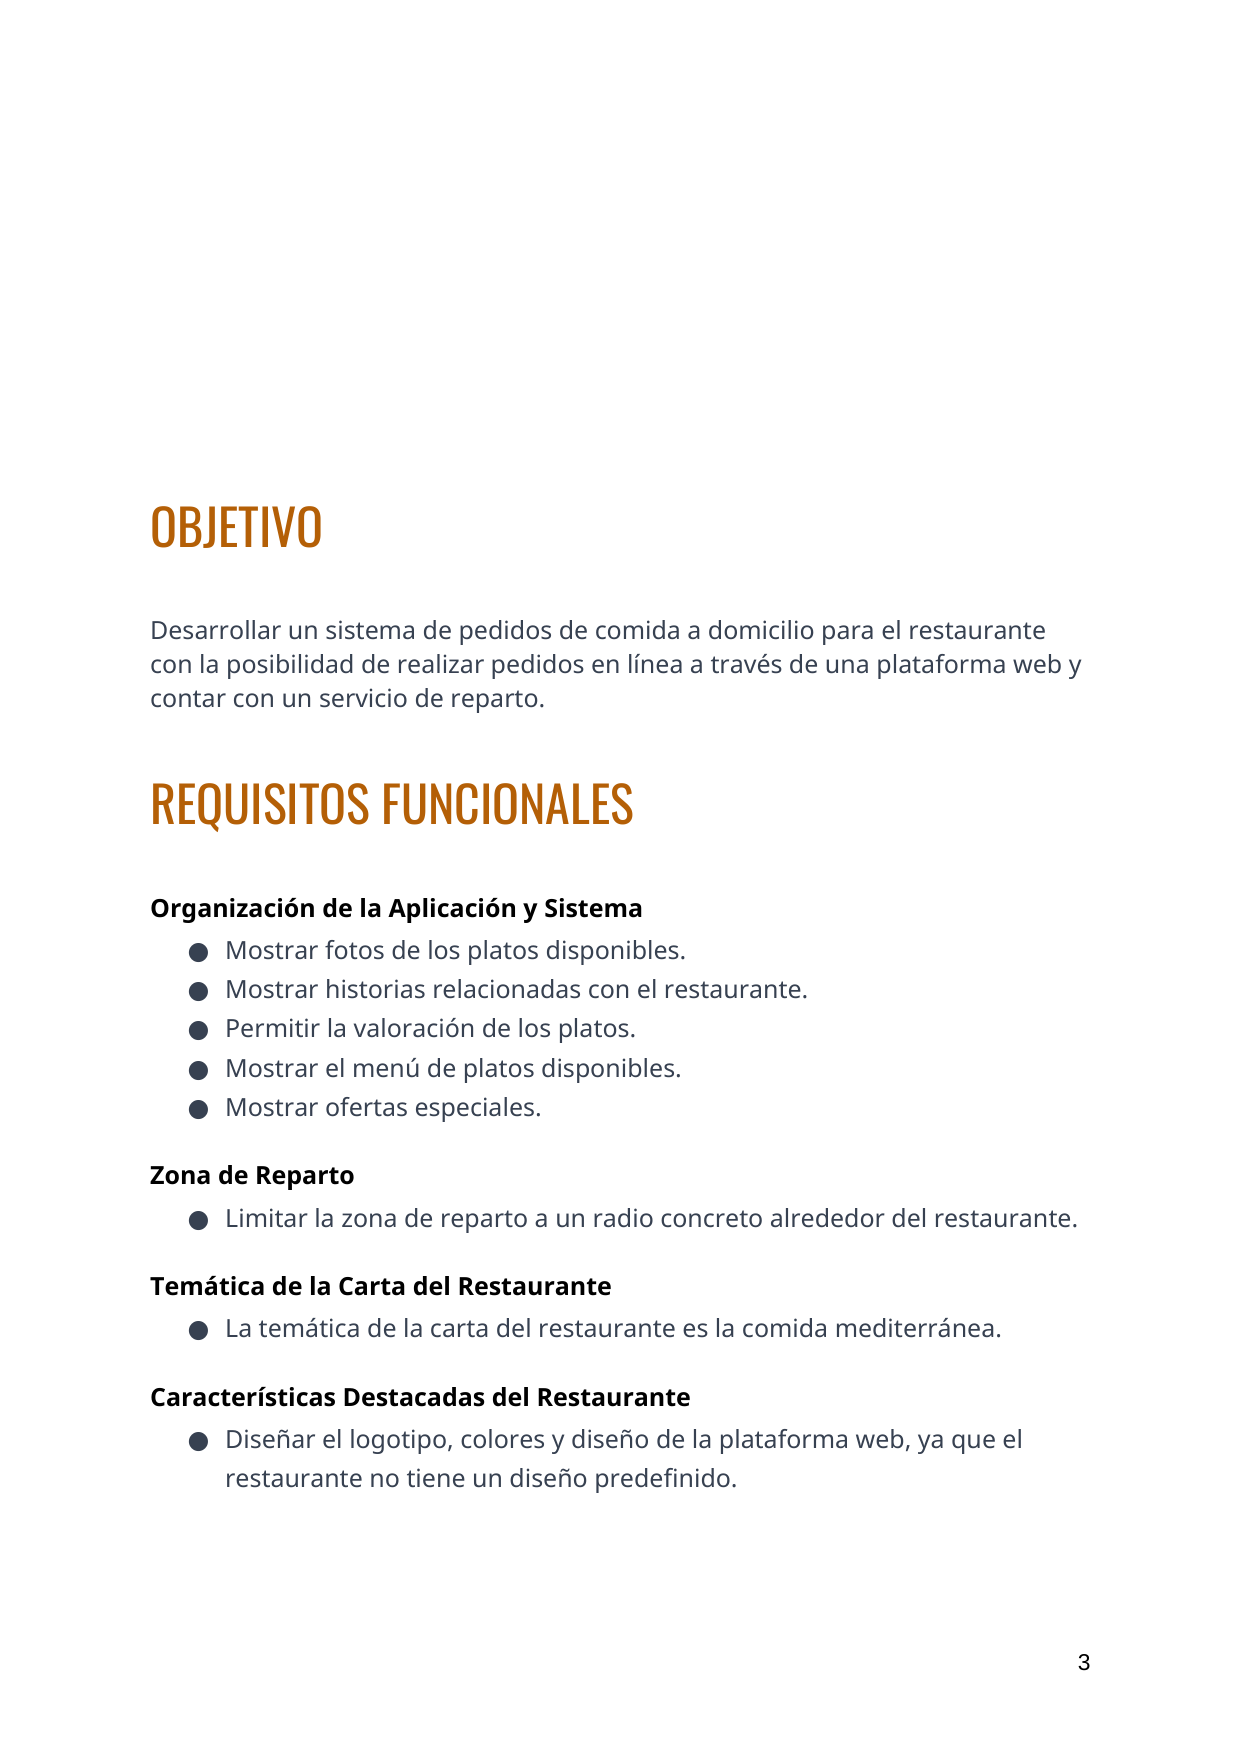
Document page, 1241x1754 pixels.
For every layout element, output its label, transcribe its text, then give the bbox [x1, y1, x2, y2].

subtitle REQUISITOS FUNCIONALES [150, 765, 1090, 839]
list Diseñar el logotipo, colores y diseño de la plataforma web, ya que el restaurante no tiene un diseño predefinido. [187, 1422, 1090, 1495]
list Mostrar fotos de los platos disponibles. [187, 933, 1090, 967]
list La temática de la carta del restaurante es la comida mediterránea. [187, 1311, 1090, 1345]
subtitle Zona de Reparto [150, 1158, 1090, 1192]
list Mostrar historias relacionadas con el restaurante. [187, 972, 1090, 1006]
list Permitir la valoración de los platos. [187, 1011, 1090, 1045]
subtitle Organización de la Aplicación y Sistema [150, 890, 1090, 924]
list Mostrar ofertas especiales. [187, 1089, 1090, 1123]
subtitle Temática de la Carta del Restaurante [150, 1268, 1090, 1303]
subtitle Características Destacadas del Restaurante [150, 1379, 1090, 1413]
list Mostrar el menú de platos disponibles. [187, 1050, 1090, 1084]
subtitle Desarrollar un sistema de pedidos de comida a domicilio para el restaurante con la posibilidad de realizar pedidos en línea a través de una plataforma web y contar con un servicio de reparto. [150, 613, 1090, 715]
subtitle OBJETIVO [150, 487, 1090, 561]
list Limitar la zona de reparto a un radio concreto alrededor del restaurante. [187, 1200, 1090, 1234]
